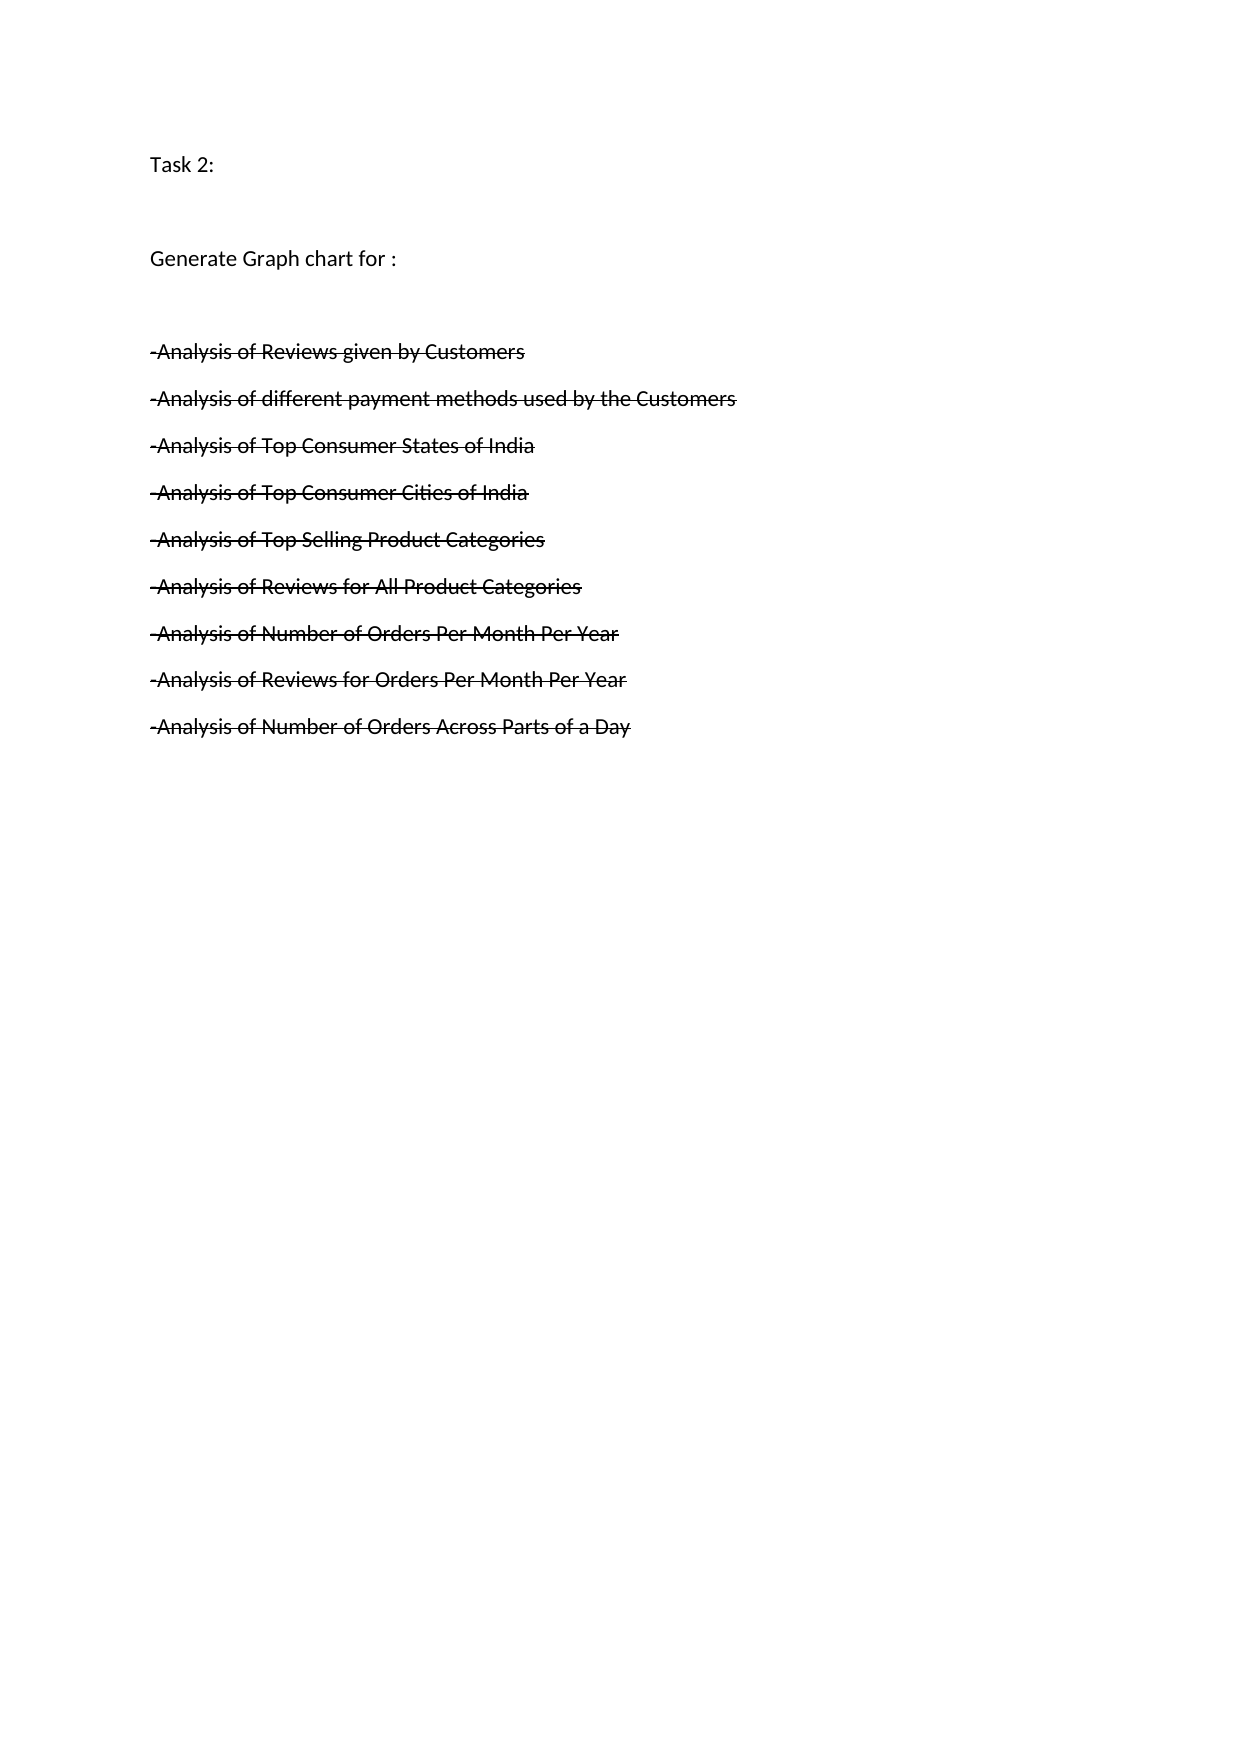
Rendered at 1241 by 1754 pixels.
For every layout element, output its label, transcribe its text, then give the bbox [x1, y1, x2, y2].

text -Analysis of Top Selling Product Categories [150, 525, 1090, 553]
text -Analysis of Number of Orders Per Month Per Year [150, 619, 1090, 647]
text -Analysis of Reviews for All Product Categories [150, 572, 1090, 600]
text -Analysis of different payment methods used by the Customers [150, 384, 1090, 412]
text Task 2: [150, 150, 1090, 178]
text -Analysis of Top Consumer States of India [150, 431, 1090, 459]
text Generate Graph chart for : [150, 244, 1090, 272]
text -Analysis of Reviews given by Customers [150, 337, 1090, 366]
text -Analysis of Reviews for Orders Per Month Per Year [150, 666, 1090, 694]
text -Analysis of Top Consumer Cities of India [150, 478, 1090, 506]
text -Analysis of Number of Orders Across Parts of a Day [150, 712, 1090, 741]
